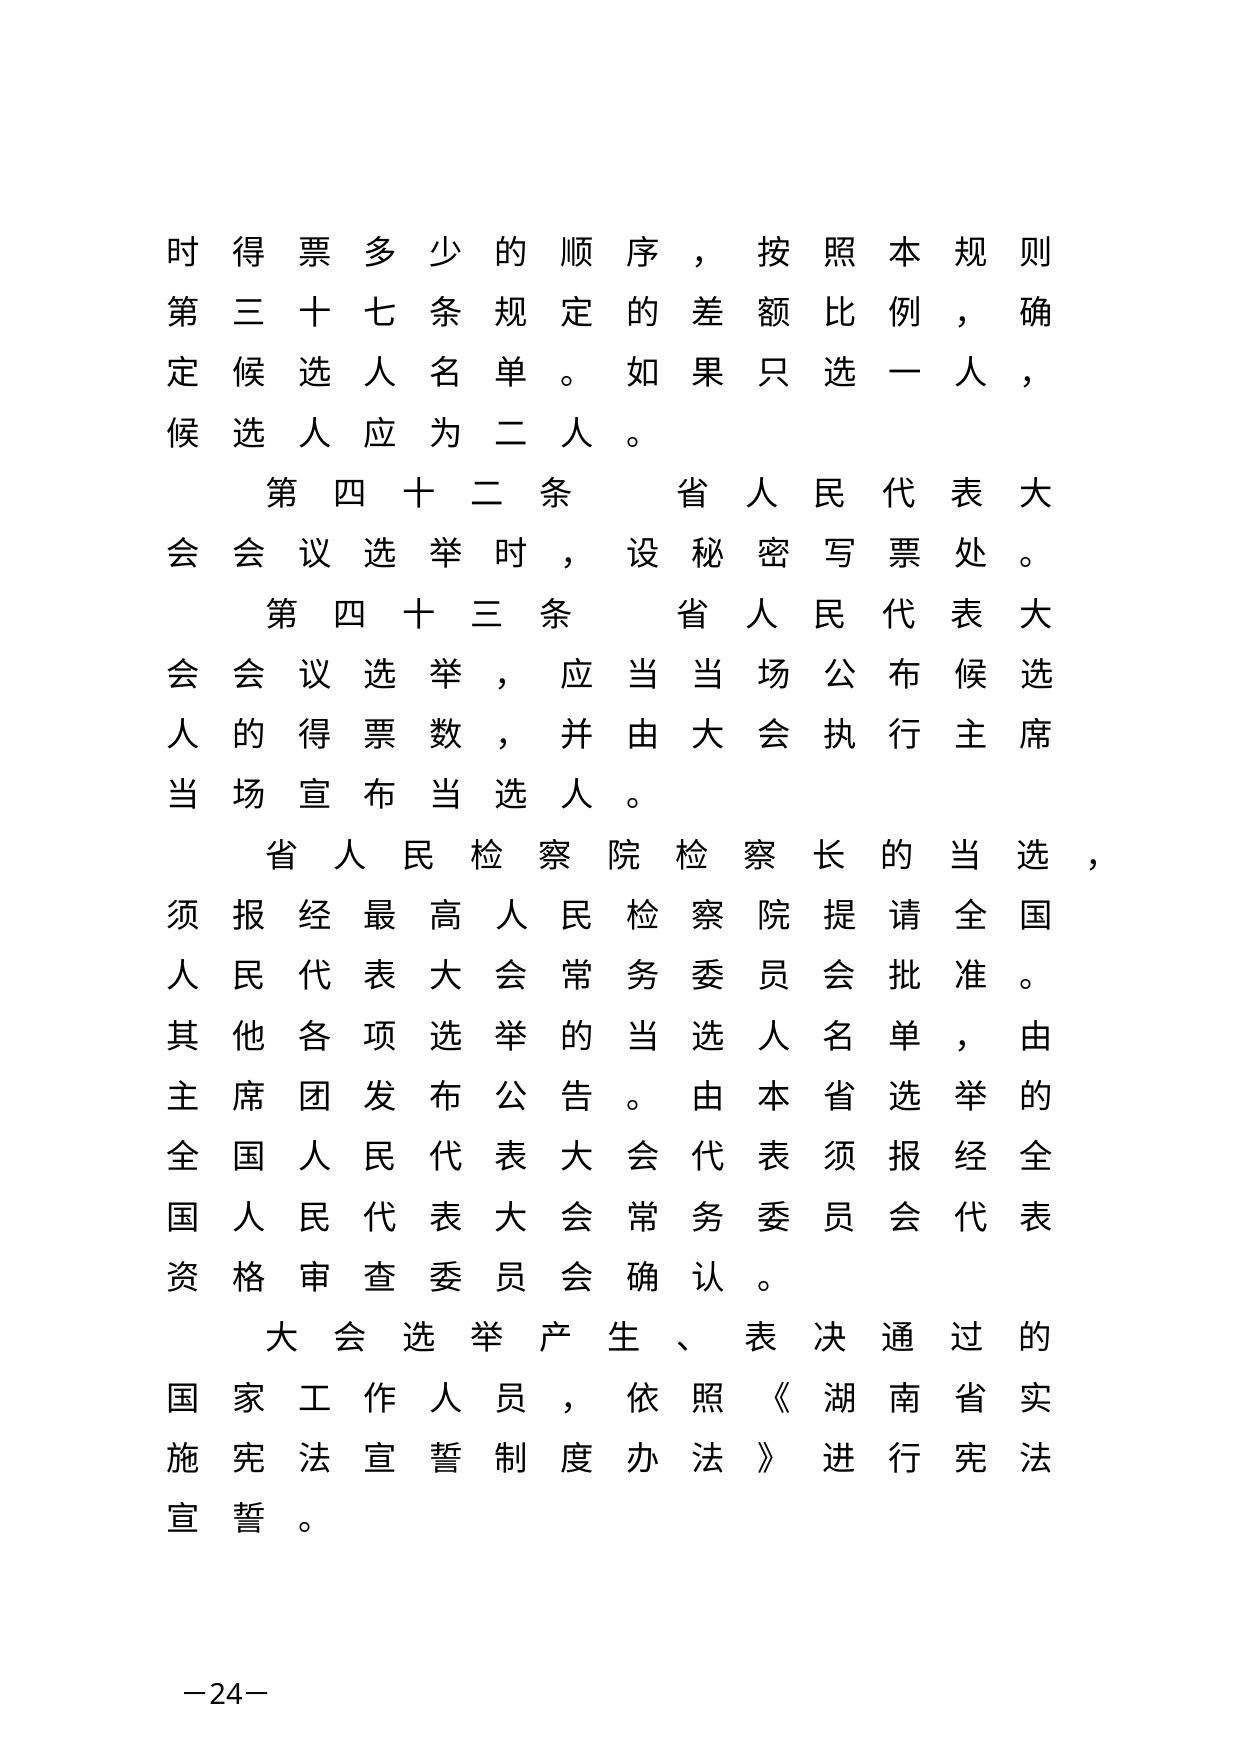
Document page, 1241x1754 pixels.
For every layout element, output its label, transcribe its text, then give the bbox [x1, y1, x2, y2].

text 第四十三条 省人民代表大会会议选举，应当当场公布候选人的得票数，并由大会执行主席当场宣布当选人。 [167, 581, 1085, 822]
text 省人民检察院检察长的当选，须报经最高人民检察院提请全国人民代表大会常务委员会批准。其他各项选举的当选人名单，由主席团发布公告。由本省选举的全国人民代表大会代表须报经全国人民代表大会常务委员会代表资格审查委员会确认。 [167, 822, 1085, 1305]
text 第四十二条 省人民代表大会会议选举时，设秘密写票处。 [167, 461, 1085, 581]
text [167, 219, 1085, 461]
text 大会选举产生、表决通过的国家工作人员，依照《湖南省实施宪法宣誓制度办法》进行宪法宣誓。 [167, 1305, 1085, 1546]
